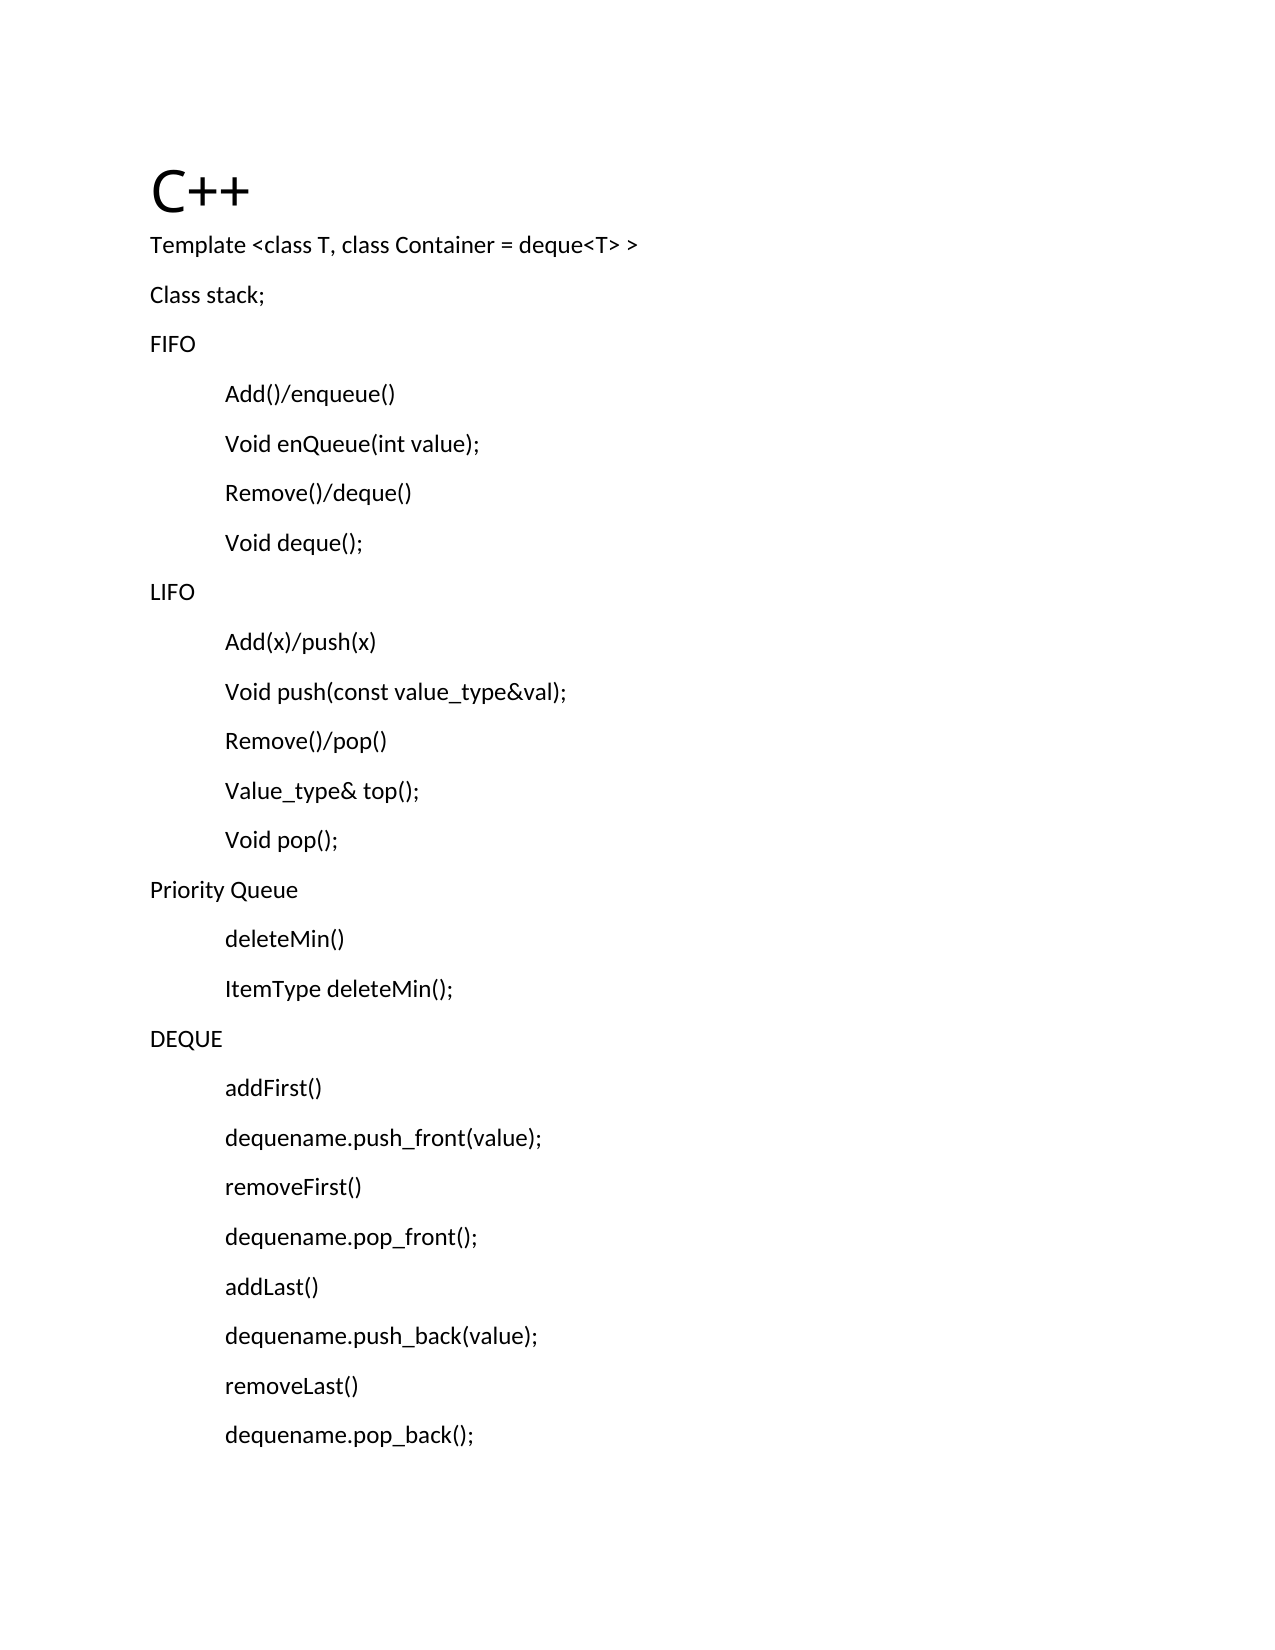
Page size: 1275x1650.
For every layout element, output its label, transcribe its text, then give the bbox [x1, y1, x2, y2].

text addLast() [150, 1271, 1125, 1301]
text ItemType deleteMin(); [150, 973, 1125, 1004]
text LIFO [150, 577, 1125, 607]
text Template <class T, class Container = deque<T> > [150, 229, 1125, 260]
text DEQUE [150, 1023, 1125, 1053]
text Void deque(); [225, 527, 1125, 557]
text Add(x)/push(x) [150, 626, 1125, 657]
text removeFirst() [150, 1172, 1125, 1202]
text dequename.pop_front(); [150, 1221, 1125, 1252]
text removeLast() [150, 1370, 1125, 1400]
text Priority Queue [150, 874, 1125, 904]
text Class stack; [150, 279, 1125, 309]
text Void enQueue(int value); [225, 428, 1125, 458]
text Remove()/deque() [225, 477, 1125, 508]
text dequename.push_back(value); [150, 1320, 1125, 1351]
text dequename.pop_back(); [150, 1419, 1125, 1450]
text Remove()/pop() [150, 725, 1125, 756]
text deleteMin() [150, 924, 1125, 954]
text Void push(const value_type&val); [150, 676, 1125, 706]
text Value_type& top(); [150, 775, 1125, 805]
text dequename.push_front(value); [150, 1122, 1125, 1152]
text addFirst() [150, 1072, 1125, 1103]
text FIFO [150, 329, 1125, 359]
text Add()/enqueue() [225, 378, 1125, 409]
title C++ [150, 150, 1125, 229]
text Void pop(); [150, 824, 1125, 855]
